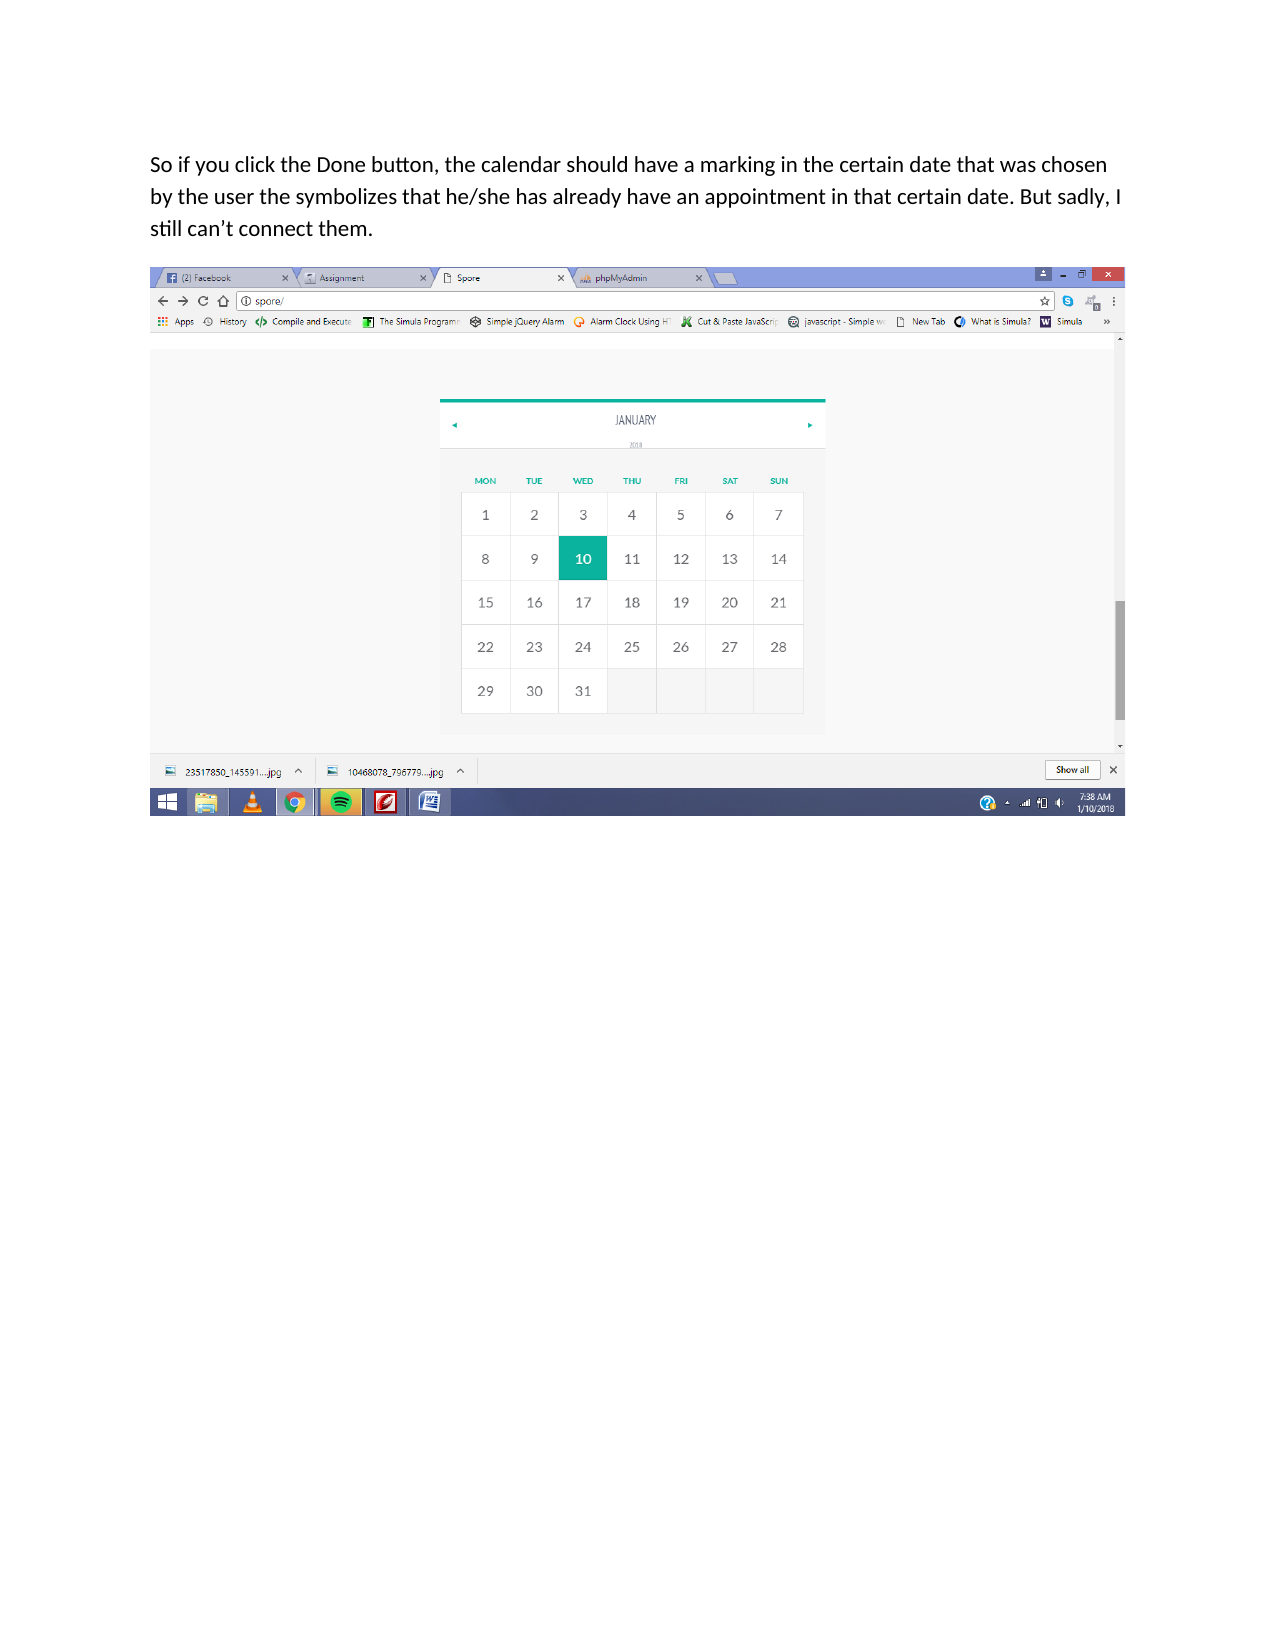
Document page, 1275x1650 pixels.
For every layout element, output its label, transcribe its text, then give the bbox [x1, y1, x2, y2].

picture [150, 267, 1125, 816]
text So if you click the Done button, the calendar should have a marking in the certain date that was chosen by the user the symbolizes that he/she has already have an appointment in that certain date. But sadly, I still can’t connect them. [150, 150, 1125, 242]
